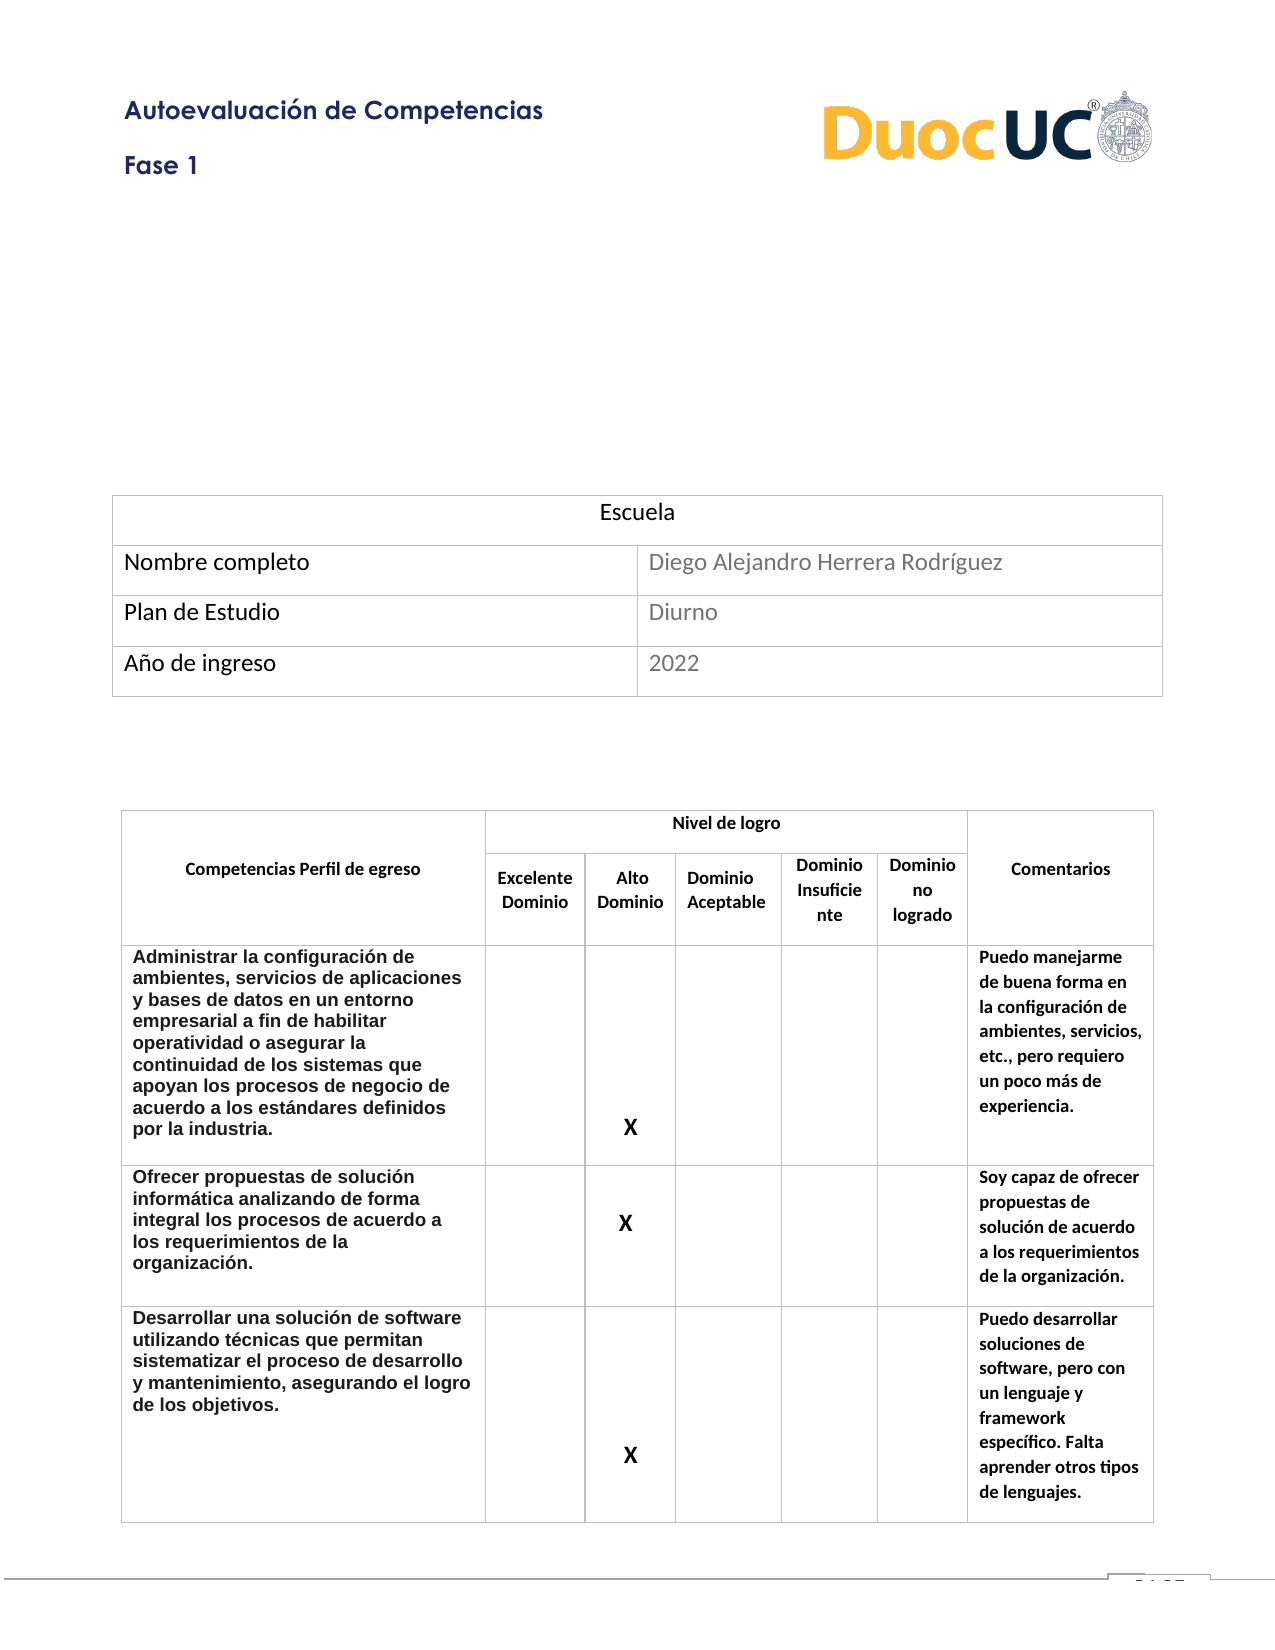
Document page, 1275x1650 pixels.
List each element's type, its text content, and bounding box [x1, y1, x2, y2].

table_cell Dominio no logrado [878, 854, 967, 944]
table_cell [486, 946, 584, 1165]
table_cell Nombre completo [113, 546, 637, 595]
table_cell [676, 1166, 781, 1306]
table_cell [878, 946, 967, 1165]
table_cell Administrar la configuración de ambientes, servicios de aplicaciones y bases de datos en un entorno empresarial a fin de habilitar operatividad o asegurar la continuidad de los sistemas que apoyan los procesos de negocio de acuerdo a los estándares definidos por la industria. [122, 946, 485, 1165]
table_cell Dominio Insuficiente [782, 854, 877, 944]
table_cell Plan de Estudio [113, 596, 637, 646]
table_cell [486, 1166, 584, 1306]
table_cell Puedo desarrollar soluciones de software, pero con un lenguaje y framework específico. Falta aprender otros tipos de lenguajes. [968, 1307, 1153, 1522]
table_header Escuela [113, 496, 1162, 545]
table_cell Alto Dominio [586, 854, 675, 944]
table_header Nivel de logro [486, 811, 967, 852]
table_cell Soy capaz de ofrecer propuestas de solución de acuerdo a los requerimientos de la organización. [968, 1166, 1153, 1306]
table_cell Año de ingreso [113, 647, 637, 696]
table_header Comentarios [968, 811, 1153, 944]
table_cell Puedo manejarme de buena forma en la configuración de ambientes, servicios, etc., pero requiero un poco más de experiencia. [968, 946, 1153, 1165]
table_cell [878, 1166, 967, 1306]
table_cell [782, 946, 877, 1165]
table_cell [878, 1307, 967, 1522]
table_cell Desarrollar una solución de software utilizando técnicas que permitan sistematizar el proceso de desarrollo y mantenimiento, asegurando el logro de los objetivos. [122, 1307, 485, 1522]
table_cell Diurno [638, 596, 1162, 646]
table_cell X [586, 946, 675, 1165]
table_cell Ofrecer propuestas de solución informática analizando de forma integral los procesos de acuerdo a los requerimientos de la organización. [122, 1166, 485, 1306]
table_cell Excelente Dominio [486, 854, 584, 944]
table_cell X [586, 1166, 675, 1306]
table_cell X [586, 1307, 675, 1522]
table_cell Dominio Aceptable [676, 854, 781, 944]
table_cell 2022 [638, 647, 1162, 696]
table_cell [486, 1307, 584, 1522]
table_cell [782, 1166, 877, 1306]
table_cell [676, 946, 781, 1165]
table_cell [676, 1307, 781, 1522]
table_cell Diego Alejandro Herrera Rodríguez [638, 546, 1162, 595]
table_header Competencias Perfil de egreso [122, 811, 485, 944]
picture [824, 91, 1152, 162]
table_cell [782, 1307, 877, 1522]
